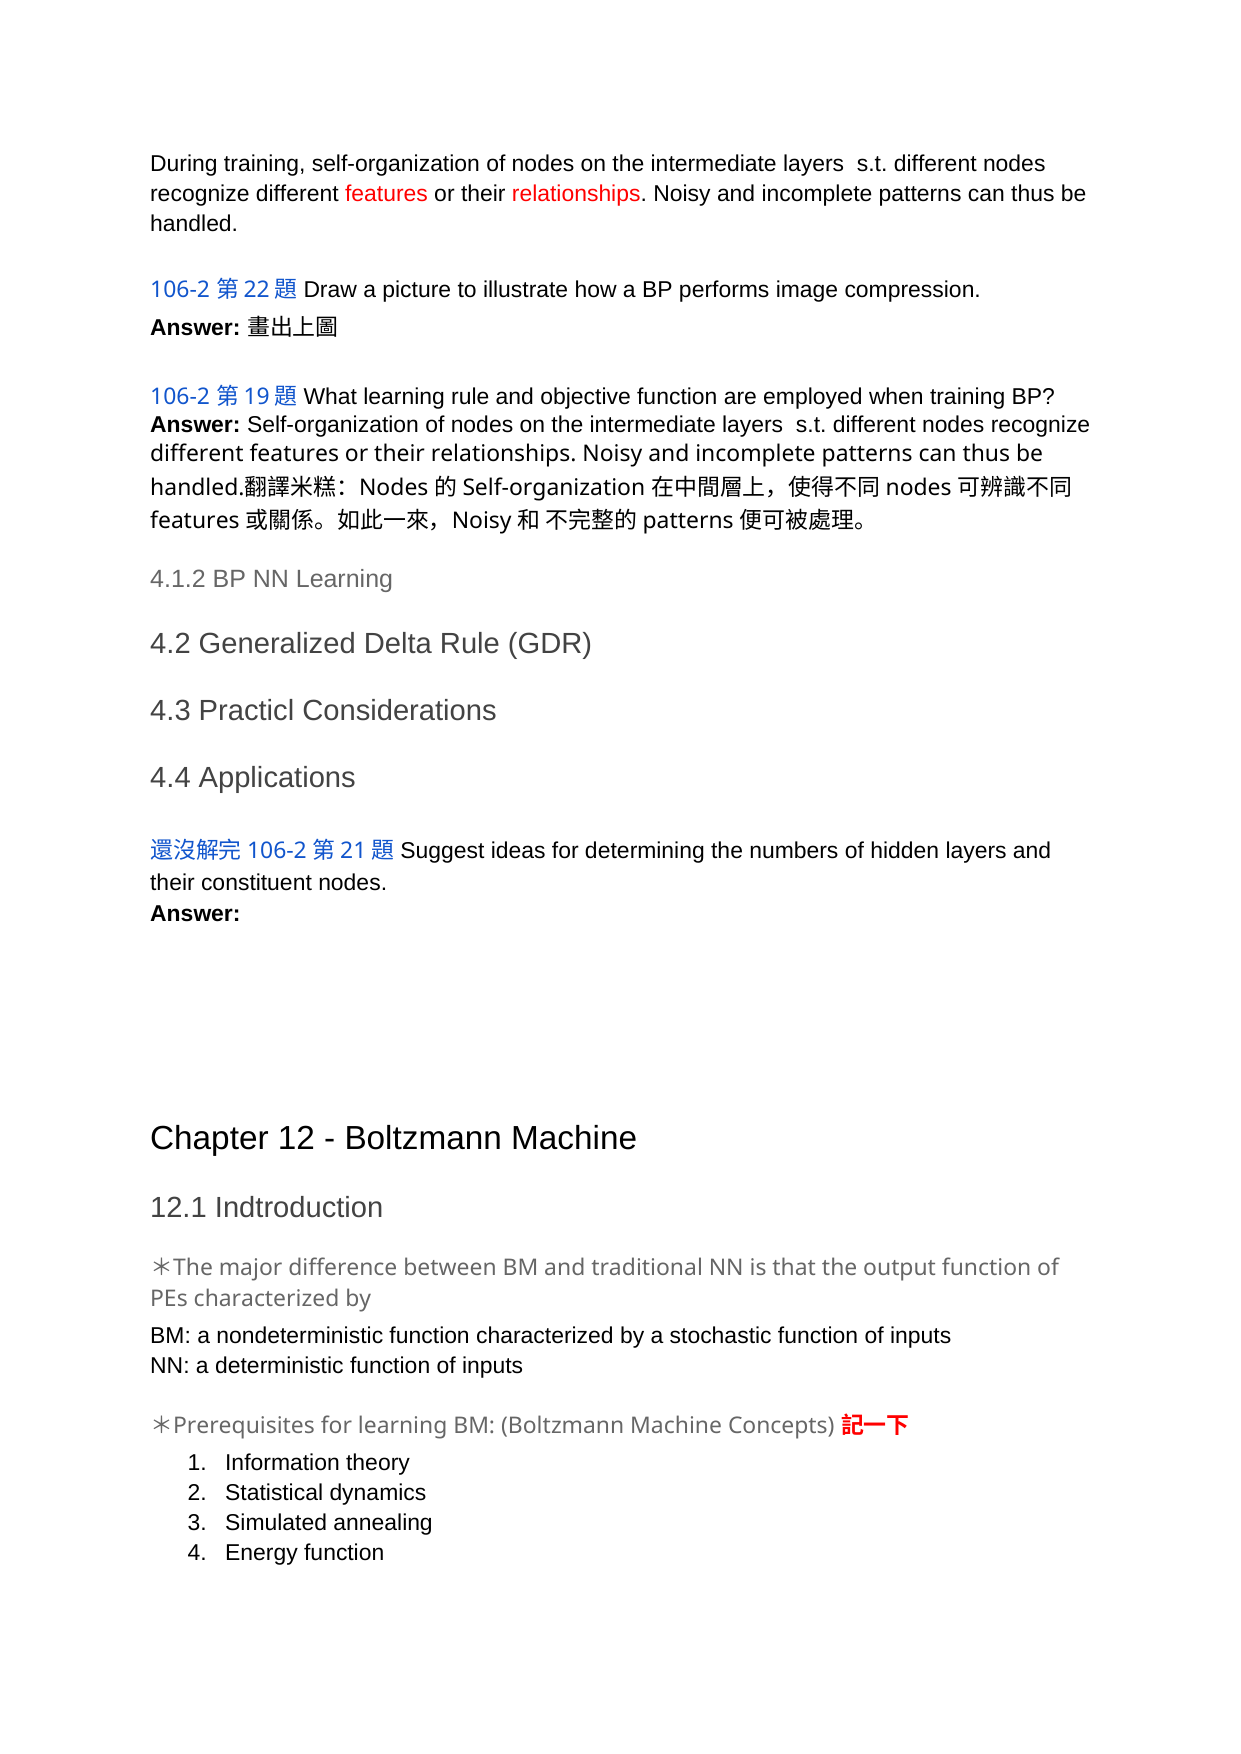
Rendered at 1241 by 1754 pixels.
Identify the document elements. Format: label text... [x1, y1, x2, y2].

subtitle different features or their relationships. Noisy and incomplete patterns can thus be handled.翻譯米糕：Nodes 的 Self-organization 在中間層上，使得不同 nodes 可辨識不同 features 或關係。如此一來，Noisy 和 不完整的 patterns 便可被處理。 [150, 437, 1090, 535]
subtitle Chapter 12 - Boltzmann Machine [150, 1118, 1090, 1157]
text 106-2 第22題 Draw a picture to illustrate how a BP performs image compression. [150, 271, 1090, 304]
list Statistical dynamics [187, 1479, 1090, 1505]
subtitle 106-2 第19題 What learning rule and objective function are employed when training BP? [150, 377, 1090, 411]
subtitle 4.3 Practicl Considerations [150, 693, 1090, 727]
text During training, self-organization of nodes on the intermediate layers s.t. different nodes recognize different features or their relationships. Noisy and incomplete patterns can thus be handled. [150, 150, 1090, 237]
subtitle 4.4 Applications [150, 760, 1090, 794]
subtitle ＊The major difference between BM and traditional NN is that the output function of PEs characterized by [150, 1249, 1090, 1313]
subtitle 4.1.2 BP NN Learning [150, 564, 1090, 593]
list Energy function [187, 1539, 1090, 1566]
text BM: a nondeterministic function characterized by a stochastic function of inputs [150, 1322, 1090, 1348]
list Simulated annealing [187, 1509, 1090, 1535]
subtitle 12.1 Indtroduction [150, 1190, 1090, 1224]
text Answer: [150, 899, 1090, 926]
list Information theory [187, 1449, 1090, 1475]
text 還沒解完 106-2 第21題 Suggest ideas for determining the numbers of hidden layers and their constituent nodes. [150, 832, 1090, 896]
subtitle ＊Prerequisites for learning BM: (Boltzmann Machine Concepts) 記一下 [150, 1407, 1090, 1440]
text NN: a deterministic function of inputs [150, 1352, 1090, 1378]
subtitle Answer: Self-organization of nodes on the intermediate layers s.t. different nodes recognize [150, 411, 1090, 437]
subtitle 4.2 Generalized Delta Rule (GDR) [150, 626, 1090, 660]
text Answer: 畫出上圖 [150, 309, 1090, 342]
